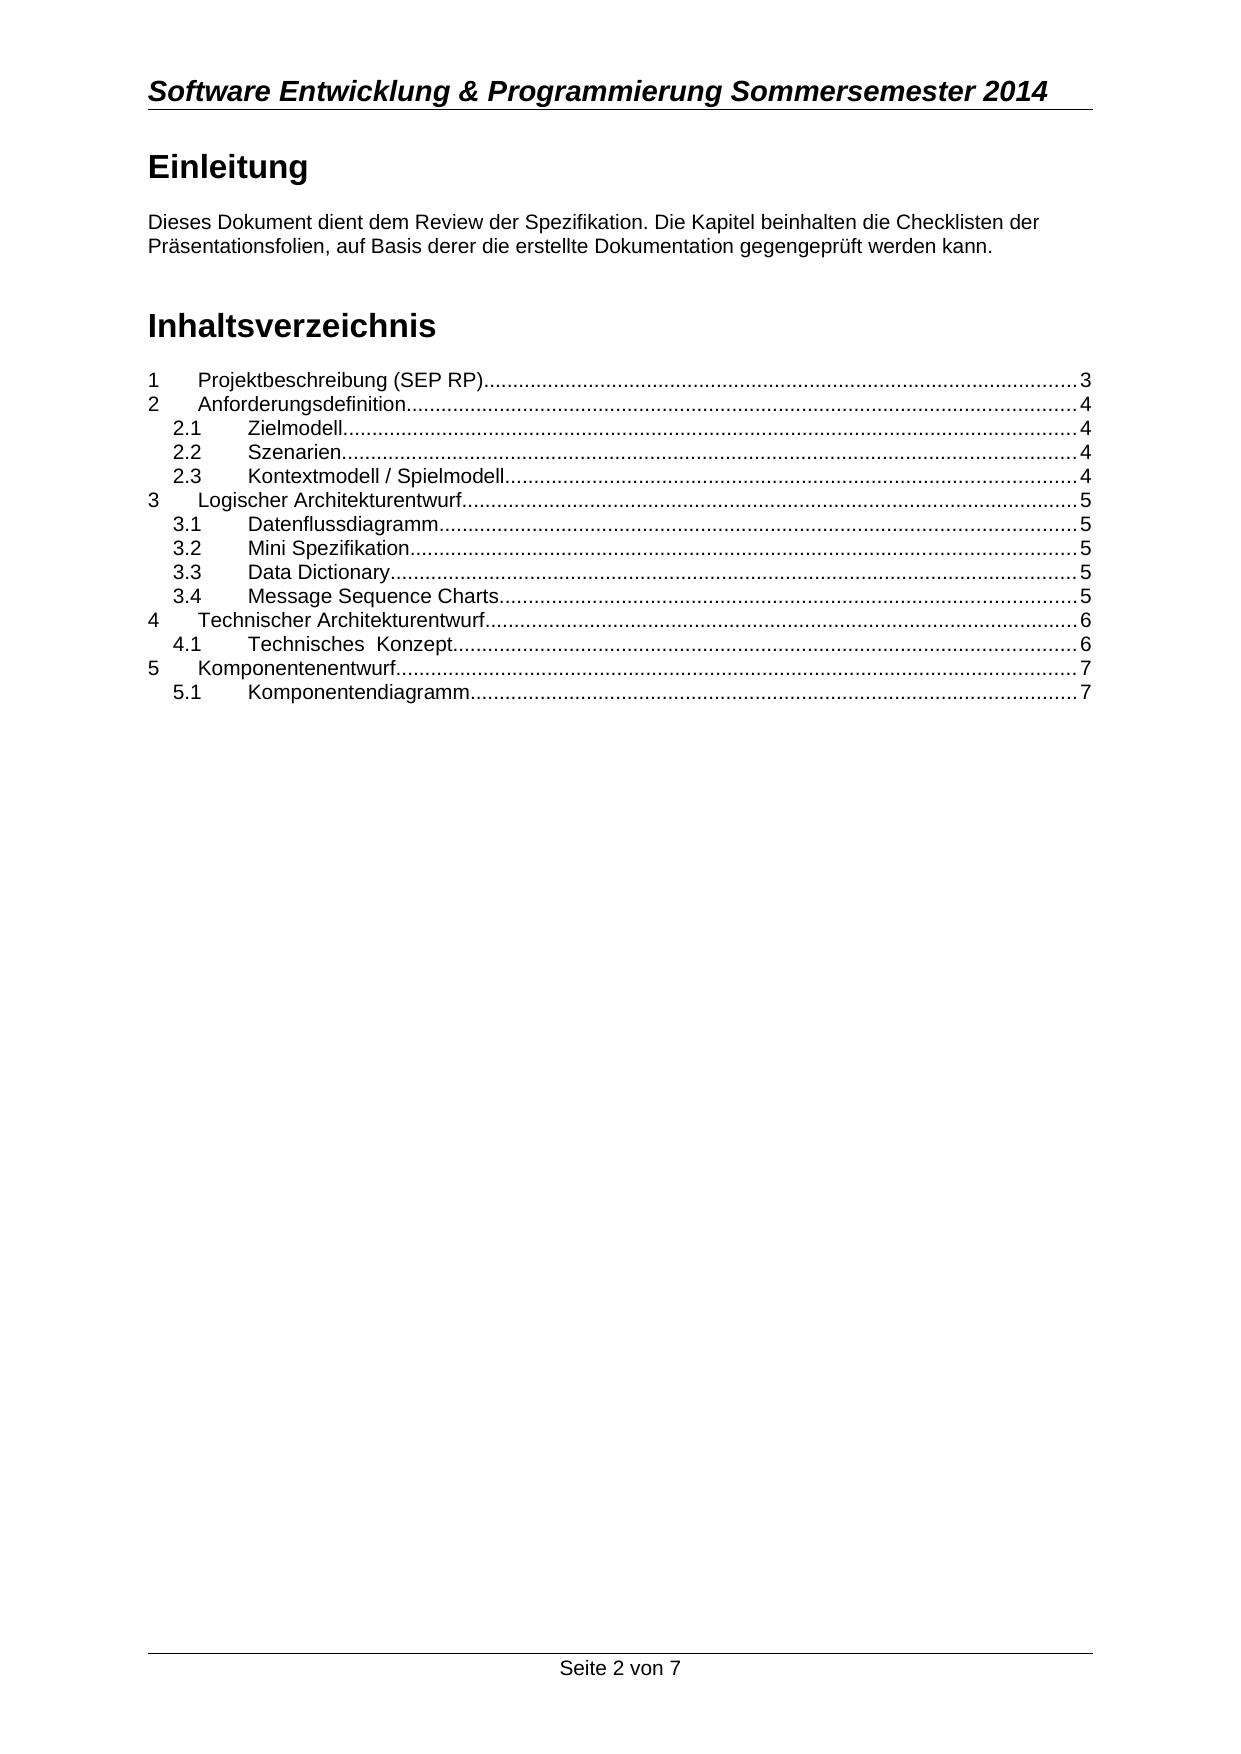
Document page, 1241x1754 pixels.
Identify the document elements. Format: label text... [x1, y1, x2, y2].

text 5 Komponentenentwurf 7 [148, 656, 1093, 680]
text Inhaltsverzeichnis [148, 306, 1093, 344]
text 4.1 Technisches Konzept 6 [173, 632, 1093, 656]
text 1 Projektbeschreibung (SEP RP) 3 [148, 368, 1093, 392]
text 3 Logischer Architekturentwurf 5 [148, 488, 1093, 512]
text 3.1 Datenflussdiagramm 5 [173, 512, 1093, 536]
text 5.1 Komponentendiagramm 7 [173, 680, 1093, 704]
text Einleitung [148, 148, 1093, 186]
text 3.3 Data Dictionary 5 [173, 560, 1093, 584]
text 4 Technischer Architekturentwurf 6 [148, 608, 1093, 632]
text 3.2 Mini Spezifikation 5 [173, 536, 1093, 560]
text 3.4 Message Sequence Charts 5 [173, 584, 1093, 608]
text 2.1 Zielmodell 4 [173, 416, 1093, 440]
text 2.2 Szenarien 4 [173, 440, 1093, 464]
text 2 Anforderungsdefinition 4 [148, 392, 1093, 416]
text 2.3 Kontextmodell / Spielmodell 4 [173, 464, 1093, 488]
text Dieses Dokument dient dem Review der Spezifikation. Die Kapitel beinhalten die Checklisten der Präsentationsfolien, auf Basis derer die erstellte Dokumentation gegengeprüft werden kann. [148, 210, 1093, 258]
